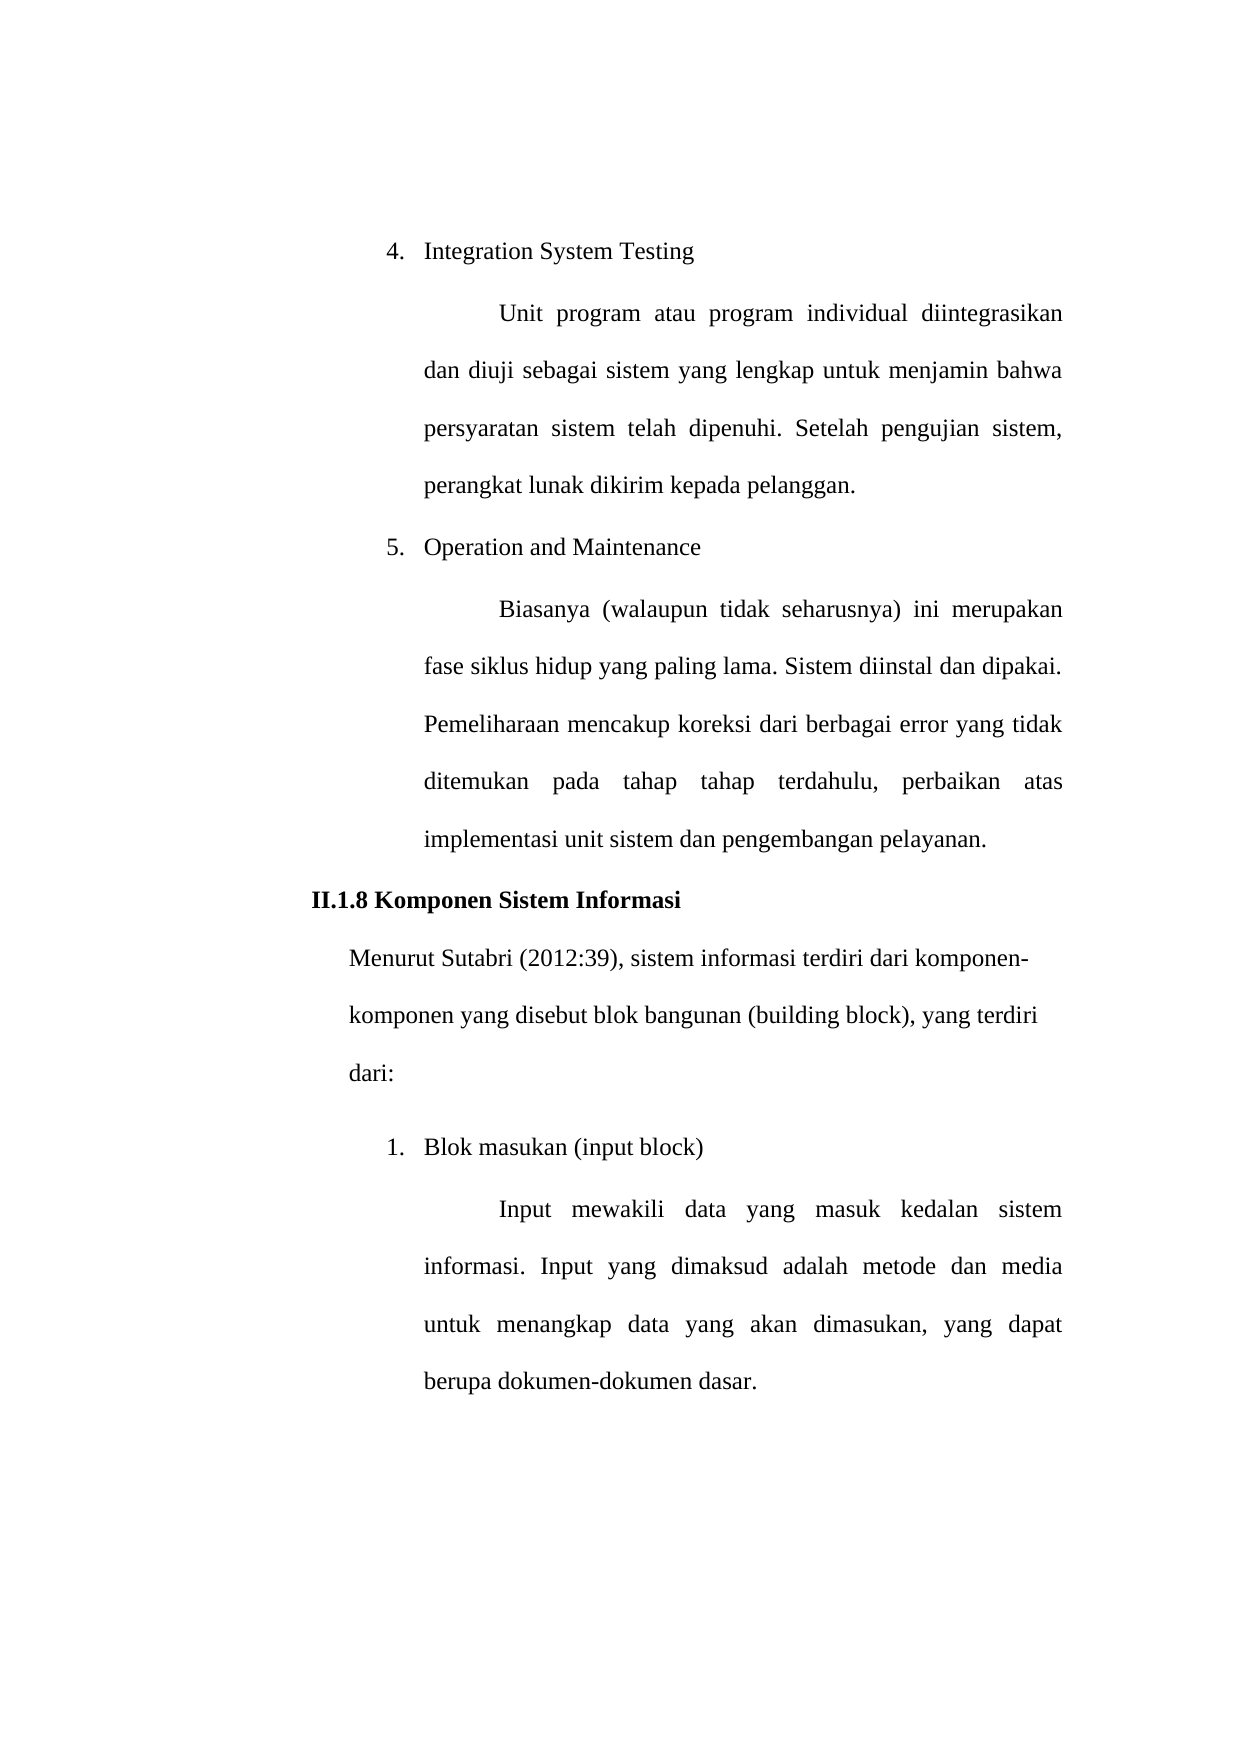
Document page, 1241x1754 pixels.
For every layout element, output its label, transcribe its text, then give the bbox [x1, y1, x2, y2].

subtitle Komponen Sistem Informasi [311, 885, 1063, 914]
subtitle Biasanya (walaupun tidak seharusnya) ini merupakan fase siklus hidup yang paling lama. Sistem diinstal dan dipakai. Pemeliharaan mencakup koreksi dari berbagai error yang tidak ditemukan pada tahap tahap terdahulu, perbaikan atas implementasi unit sistem dan pengembangan pelayanan. [423, 594, 1063, 852]
subtitle Operation and Maintenance [386, 532, 1063, 561]
subtitle Blok masukan (input block) [386, 1132, 1063, 1161]
subtitle Input mewakili data yang masuk kedalan sistem informasi. Input yang dimaksud adalah metode dan media untuk menangkap data yang akan dimasukan, yang dapat berupa dokumen-dokumen dasar. [423, 1194, 1063, 1395]
subtitle Unit program atau program individual diintegrasikan dan diuji sebagai sistem yang lengkap untuk menjamin bahwa persyaratan sistem telah dipenuhi. Setelah pengujian sistem, perangkat lunak dikirim kepada pelanggan. [423, 298, 1063, 499]
text Menurut Sutabri (2012:39), sistem informasi terdiri dari komponen-komponen yang disebut blok bangunan (building block), yang terdiri dari: [348, 943, 1063, 1087]
subtitle Integration System Testing [386, 236, 1063, 265]
